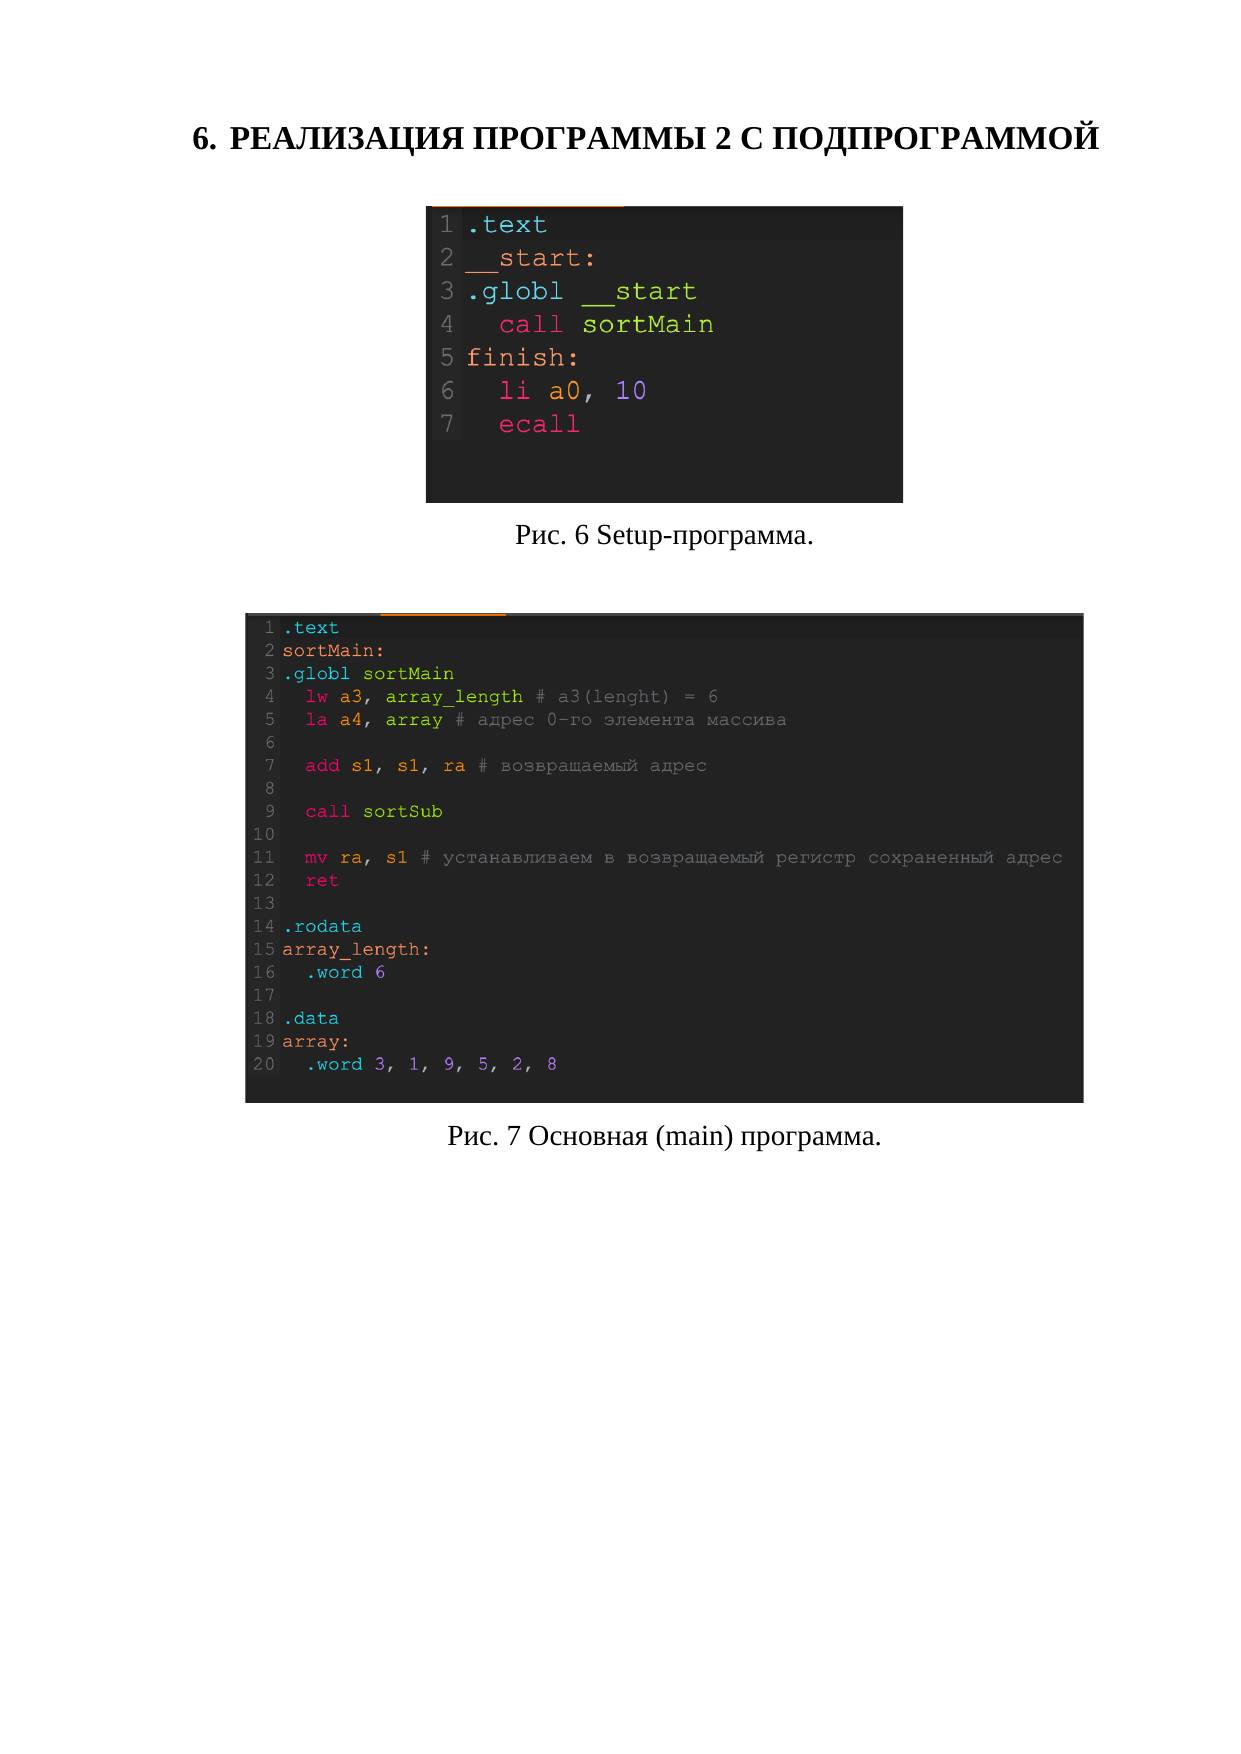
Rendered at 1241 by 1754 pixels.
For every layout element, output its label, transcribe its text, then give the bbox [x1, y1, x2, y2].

text Рис. 7 Основная (main) программа. [177, 1118, 1152, 1152]
list РЕАЛИЗАЦИЯ ПРОГРАММЫ 2 С ПОДПРОГРАММОЙ [140, 118, 1152, 156]
picture [425, 206, 904, 503]
list Рис. 6 Setup-программа. [177, 517, 1152, 551]
picture [245, 613, 1084, 1103]
